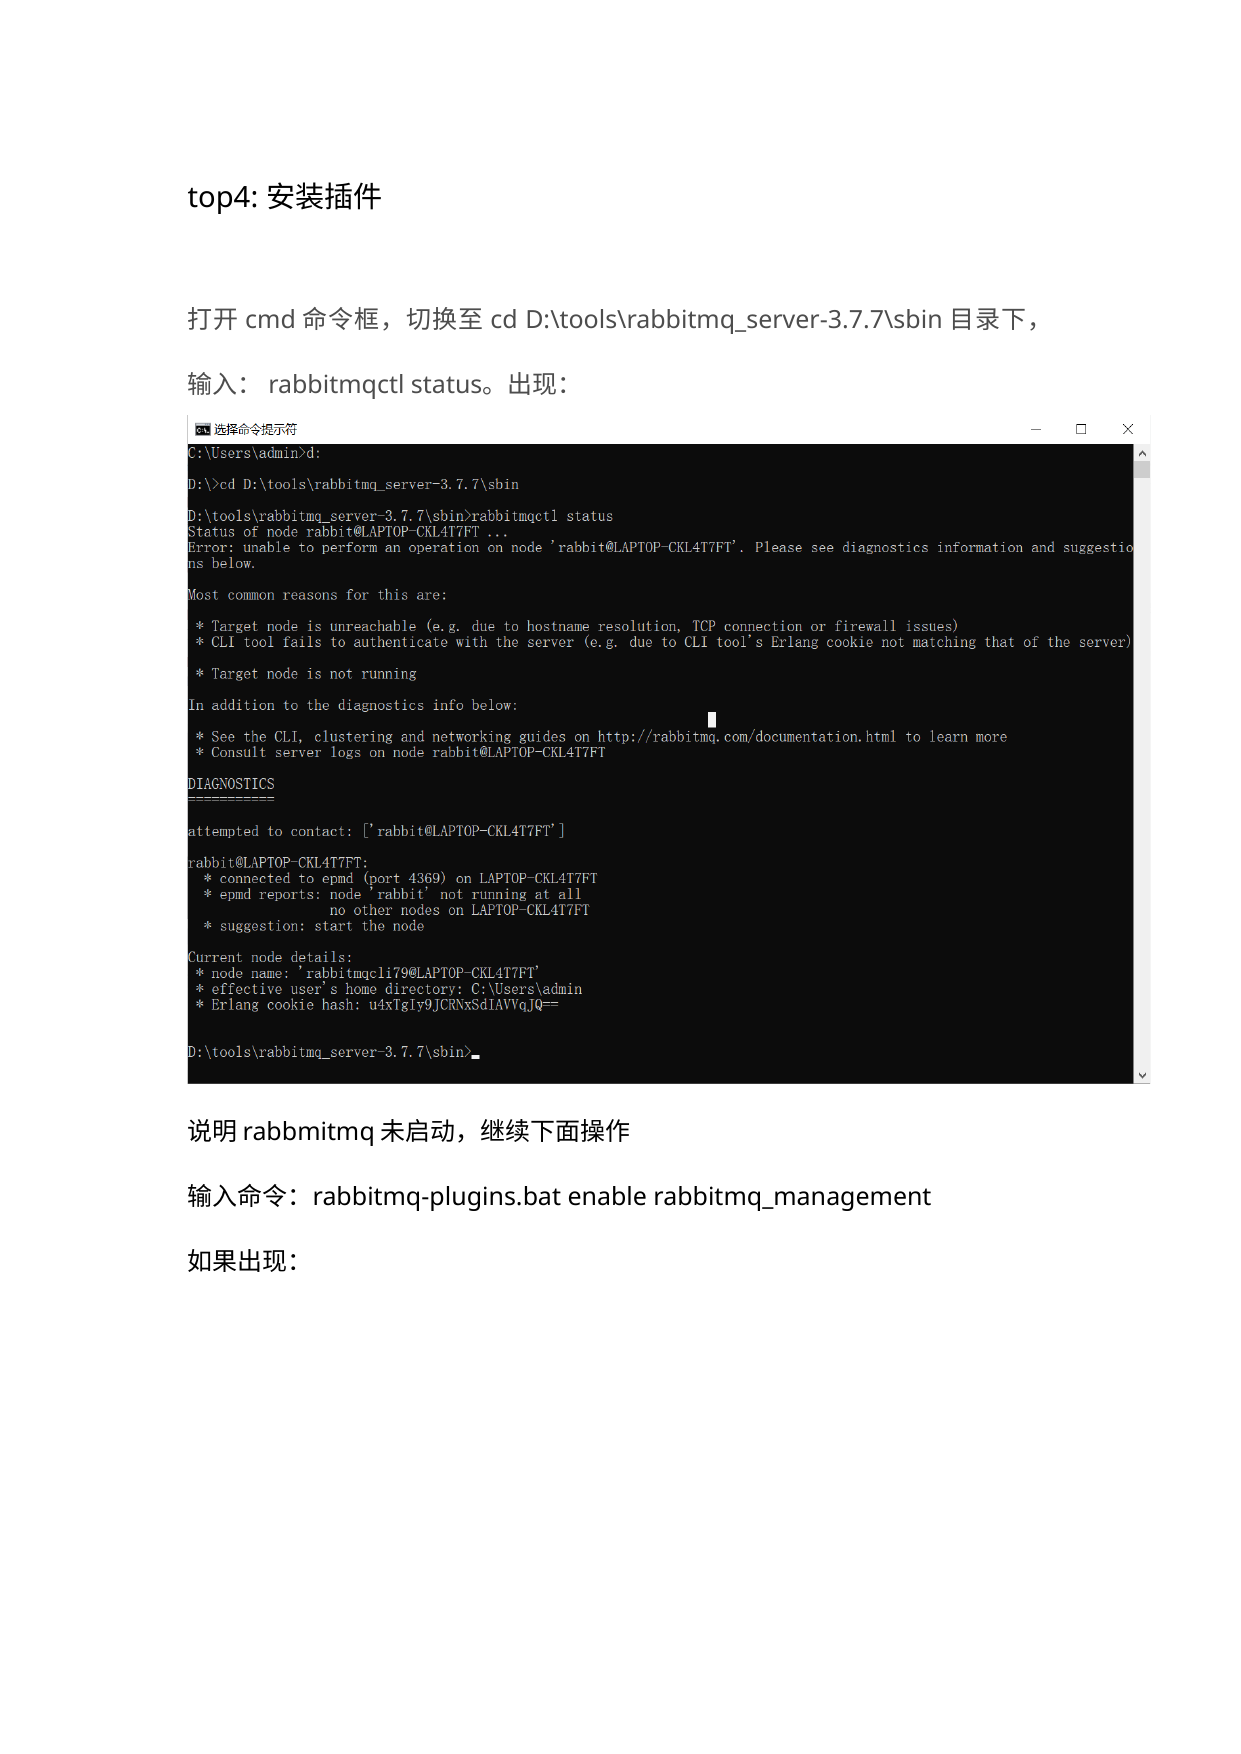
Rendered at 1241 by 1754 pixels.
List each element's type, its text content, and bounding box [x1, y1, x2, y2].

text 输入命令：rabbitmq-plugins.bat enable rabbitmq_management [187, 1162, 1053, 1227]
text 说明rabbmitmq未启动，继续下面操作 [187, 1097, 1053, 1162]
subtitle top4: 安装插件 [187, 162, 1053, 227]
text 如果出现： [187, 1227, 1053, 1292]
picture [187, 415, 1150, 1084]
text 打开cmd命令框，切换至cd D:\tools\rabbitmq_server-3.7.7\sbin目录下，输入： rabbitmqctl status。出现： [187, 285, 1053, 415]
